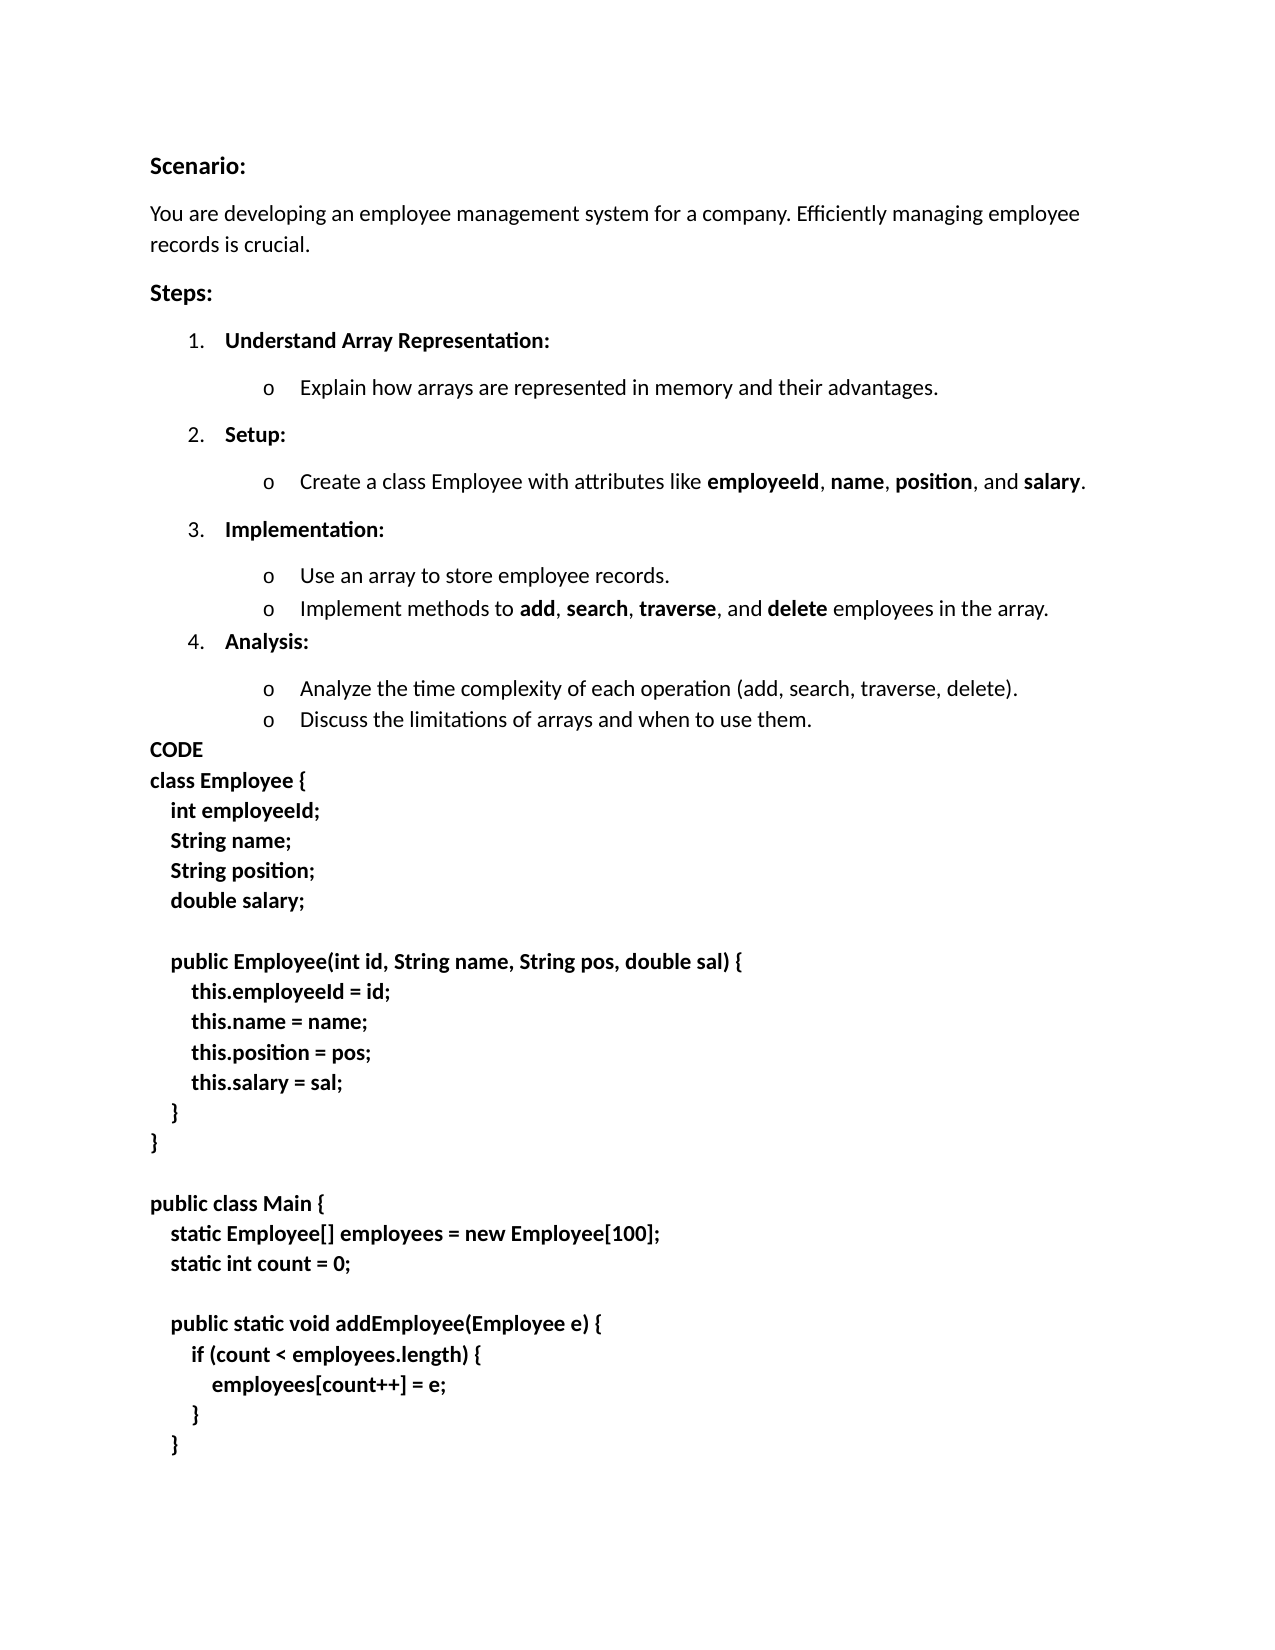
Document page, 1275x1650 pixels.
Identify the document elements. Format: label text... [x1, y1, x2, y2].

text int employeeId; [150, 796, 1125, 824]
text double salary; [150, 887, 1125, 915]
text } [150, 1098, 1125, 1126]
text } [150, 1430, 1125, 1458]
list Discuss the limitations of arrays and when to use them. [262, 705, 1125, 733]
text employees[count++] = e; [150, 1370, 1125, 1398]
list Explain how arrays are represented in memory and their advantages. [262, 373, 1125, 402]
text class Employee { [150, 766, 1125, 794]
list Implementation: [187, 515, 1125, 543]
text public Employee(int id, String name, String pos, double sal) { [150, 947, 1125, 975]
list Understand Array Representation: [187, 326, 1125, 354]
text String name; [150, 826, 1125, 854]
text Steps: [150, 277, 1125, 307]
text } [150, 1400, 1125, 1428]
text static int count = 0; [150, 1249, 1125, 1277]
text Scenario: [150, 150, 1125, 181]
text You are developing an employee management system for a company. Efficiently managing employee records is crucial. [150, 199, 1125, 258]
list Analysis: [187, 627, 1125, 655]
text CODE [150, 736, 1125, 764]
list Analyze the time complexity of each operation (add, search, traverse, delete). [262, 674, 1125, 703]
text } [150, 1128, 1125, 1156]
list Create a class Employee with attributes like employeeId, name, position, and salary. [262, 467, 1125, 496]
text public static void addEmployee(Employee e) { [150, 1309, 1125, 1338]
text if (count < employees.length) { [150, 1340, 1125, 1368]
text this.employeeId = id; [150, 977, 1125, 1005]
list Implement methods to add, search, traverse, and delete employees in the array. [262, 594, 1125, 623]
list Setup: [187, 421, 1125, 448]
text String position; [150, 856, 1125, 884]
list Use an array to store employee records. [262, 562, 1125, 590]
text public class Main { [150, 1189, 1125, 1217]
text this.salary = sal; [150, 1068, 1125, 1096]
text this.name = name; [150, 1007, 1125, 1036]
text static Employee[] employees = new Employee[100]; [150, 1219, 1125, 1247]
text this.position = pos; [150, 1038, 1125, 1066]
